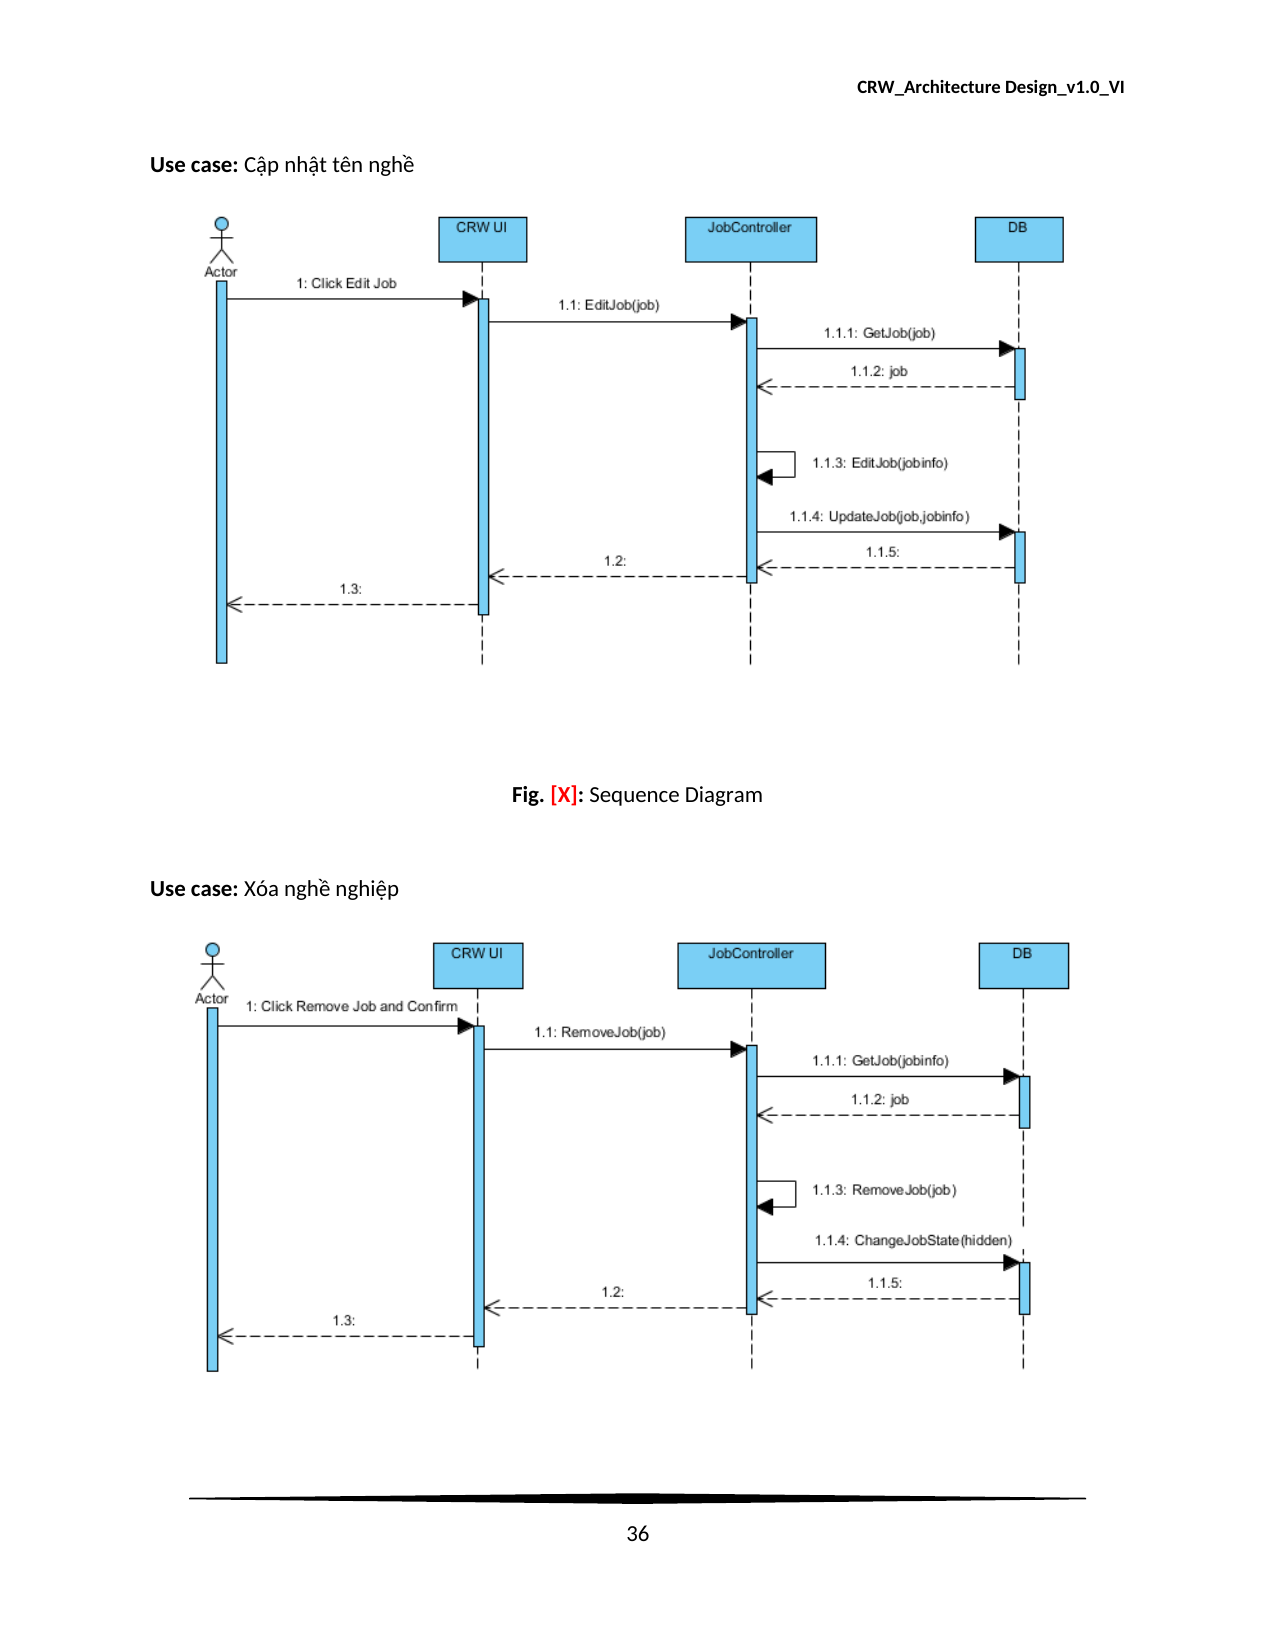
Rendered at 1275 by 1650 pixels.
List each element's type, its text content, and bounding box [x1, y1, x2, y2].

picture [150, 180, 1125, 762]
text Use case: Cập nhật tên nghề [150, 150, 1125, 180]
text Fig. [X]: Sequence Diagram [150, 781, 1125, 808]
picture [150, 904, 1125, 1469]
text Use case: Xóa nghề nghiệp [150, 874, 1125, 904]
